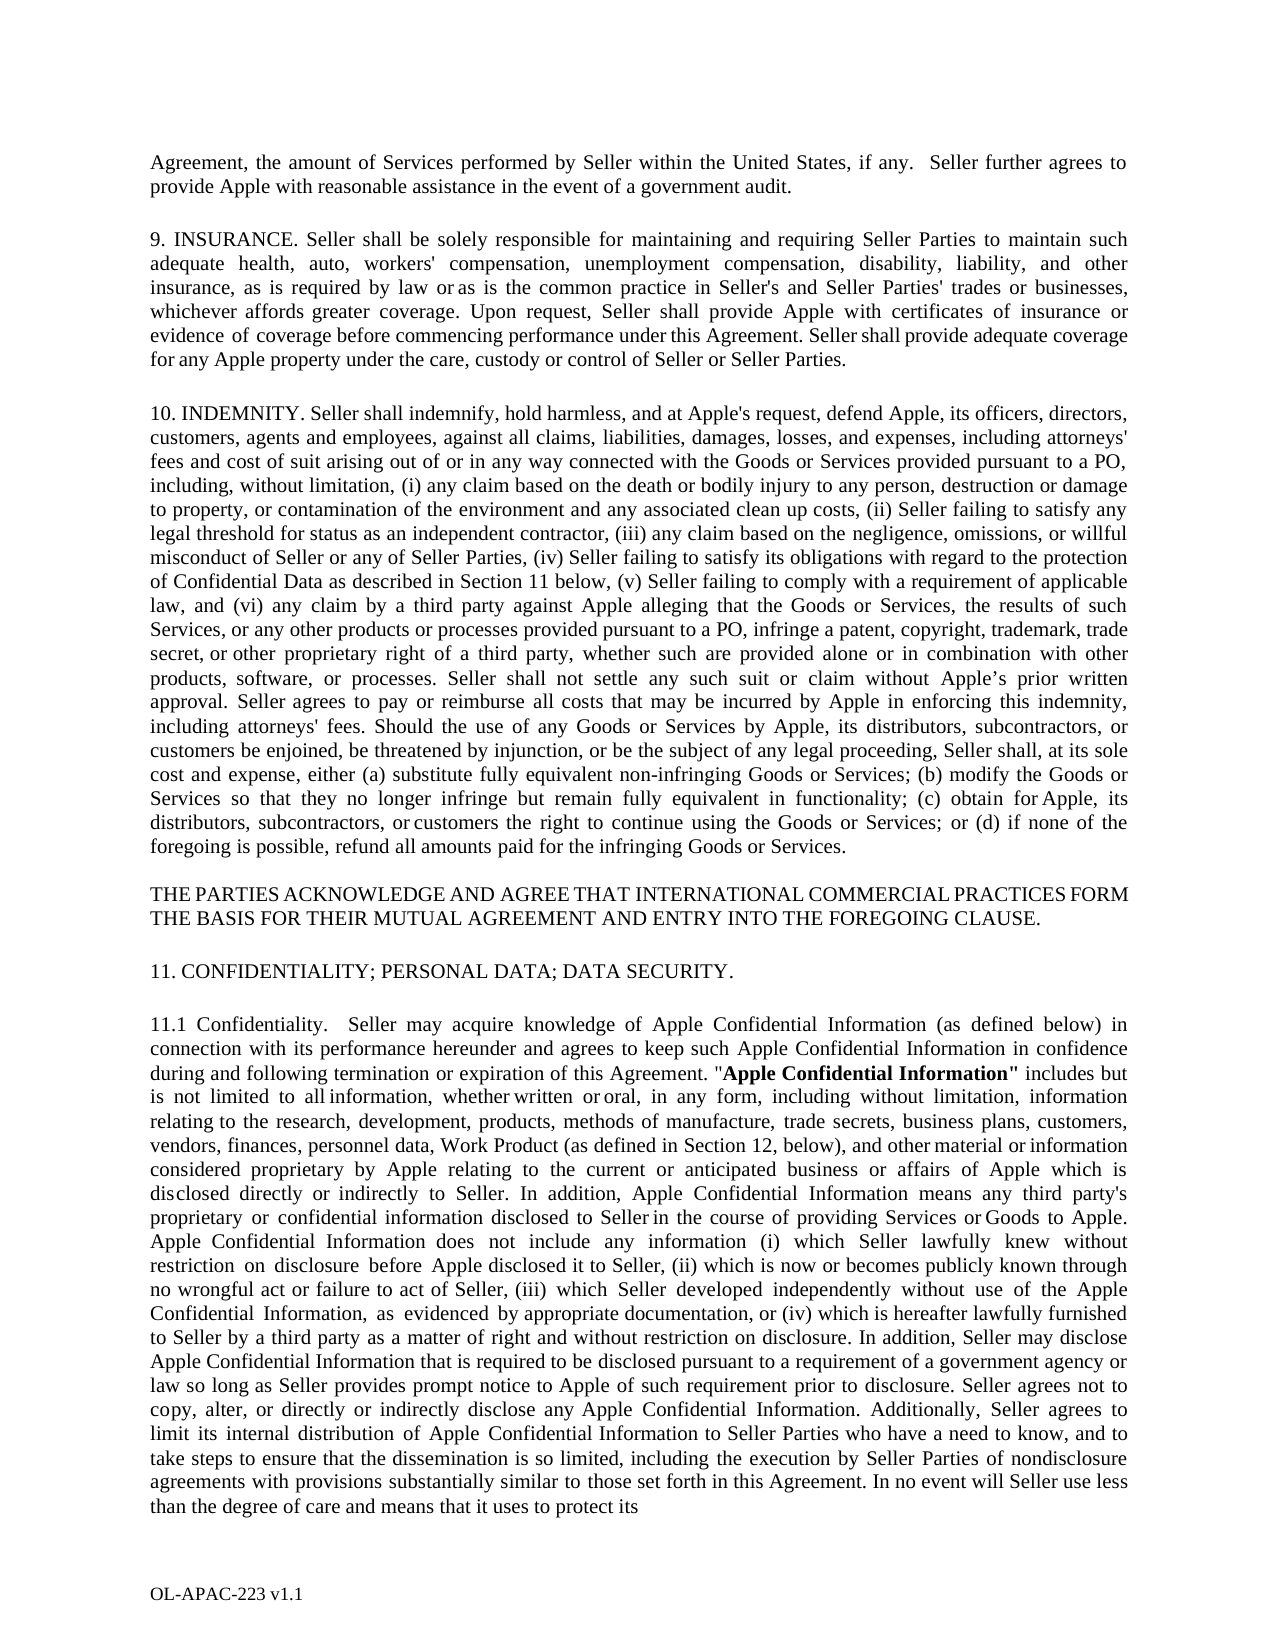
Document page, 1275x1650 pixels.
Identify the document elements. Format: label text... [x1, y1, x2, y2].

text OL-APAC-223 v1.1 [150, 1583, 1188, 1604]
text 9. INSURANCE. Seller shall be solely responsible for maintaining and requiring Seller Parties to maintain such adequate health, auto, workers' compensation, unemployment compensation, disability, liability, and other insurance, as is required by law oras is the common practice in Seller's and Seller Parties' trades or businesses, whichever affords greater coverage. Upon request, Seller shall provide Apple with certificates of insurance or evidence of coverage before commencing performance underthis Agreement. Sellershallprovide adequate coverage forany Apple property under the care, custody or control of Seller or Seller Parties. [150, 227, 1128, 371]
text 10. INDEMNITY. Seller shall indemnify, hold harmless, and at Apple's request, defend Apple, its officers, directors, customers, agents and employees, against all claims, liabilities, damages, losses, and expenses, including attorneys' fees and cost of suit arising out of or in any way connected with the Goods or Services provided pursuant to a PO, including, without limitation, (i) any claim based on the death or bodily injury to any person, destruction or damage to property, or contamination of the environment and any associated clean up costs, (ii) Seller failing to satisfy any legal threshold for status as an independent contractor, (iii) any claim based on the negligence, omissions, or willful misconduct of Seller or any of Seller Parties, (iv) Seller failing to satisfy its obligations with regard to the protection of Confidential Data as described in Section 11 below, (v) Seller failing to comply with a requirement of applicable law, and (vi) any claim by a third party against Apple alleging that the Goods or Services, the results of such Services, or any other products or processes provided pursuant to a PO, infringe a patent, copyright, trademark, trade secret, or other proprietary right of a third party, whether such are provided alone or in combination with other products, software, or processes. Seller shall not settle any such suit or claim without Apple’s prior written approval. Seller agrees to pay or reimburse all costs that may be incurred by Apple in enforcing this indemnity, including attorneys' fees. Should the use of any Goods or Services by Apple, its distributors, subcontractors, or customers be enjoined, be threatened by injunction, or be the subject of any legal proceeding, Seller shall, at its sole cost and expense, either (a) substitute fully equivalent non-infringing Goods or Services; (b) modify the Goods or Services so that they no longer infringe but remain fully equivalent in functionality; (c) obtain forApple, its distributors, subcontractors, orcustomers the right to continue using the Goods or Services; or (d) if none of the foregoing is possible, refund all amounts paid for the infringing Goods or Services. [150, 401, 1128, 858]
text THEPARTIESACKNOWLEDGEAND AGREETHAT INTERNATIONALCOMMERCIALPRACTICESFORM THE BASIS FOR THEIR MUTUAL AGREEMENT AND ENTRY INTO THE FOREGOING CLAUSE. [150, 882, 1130, 930]
text Agreement, the amount of Services performed by Seller within the United States, if any. Seller further agrees to provide Apple with reasonable assistance in the event of a government audit. [150, 150, 1130, 198]
text 11.1 Confidentiality. Seller may acquire knowledge of Apple Confidential Information (as defined below) in connection with its performance hereunder and agrees to keep such Apple Confidential Information in confidence during and following termination or expiration of this Agreement. "Apple Confidential Information" includes but is not limited to allinformation, whetherwritten ororal, in any form, including without limitation, information relating to the research, development, products, methods of manufacture, trade secrets, business plans, customers, vendors, finances, personnel data, Work Product (as defined in Section 12, below), and othermaterial orinformation considered proprietary by Apple relating to the current or anticipated business or affairs of Apple which is disclosed directly or indirectly to Seller. In addition, Apple Confidential Information means any third party's proprietary or confidential information disclosed to Sellerin the course of providing Services orGoods to Apple. Apple Confidential Information does not include any information (i) which Seller lawfully knew without restriction on disclosure before Apple disclosed it to Seller, (ii) which is now or becomes publicly known through no wrongful act or failure to act of Seller, (iii) which Seller developed independently without use of the Apple Confidential Information, as evidenced by appropriate documentation, or (iv) which is hereafter lawfully furnished to Seller by a third party as a matter of right and without restriction on disclosure. In addition, Seller may disclose Apple Confidential Information that is required to be disclosed pursuant to a requirement of a government agency or law so long as Seller provides prompt notice to Apple of such requirement prior to disclosure. Seller agrees not to copy, alter, or directly or indirectly disclose any Apple Confidential Information. Additionally, Seller agrees to limit its internal distribution of Apple Confidential Information to Seller Parties who have a need to know, and to take steps to ensure that the dissemination is so limited, including the execution by Seller Parties of nondisclosure agreements with provisions substantially similar to those set forth in this Agreement. In no event will Seller use less than the degree of care and means that it uses to protect its [150, 1012, 1128, 1518]
text 11. CONFIDENTIALITY; PERSONAL DATA; DATA SECURITY. [150, 959, 1188, 983]
